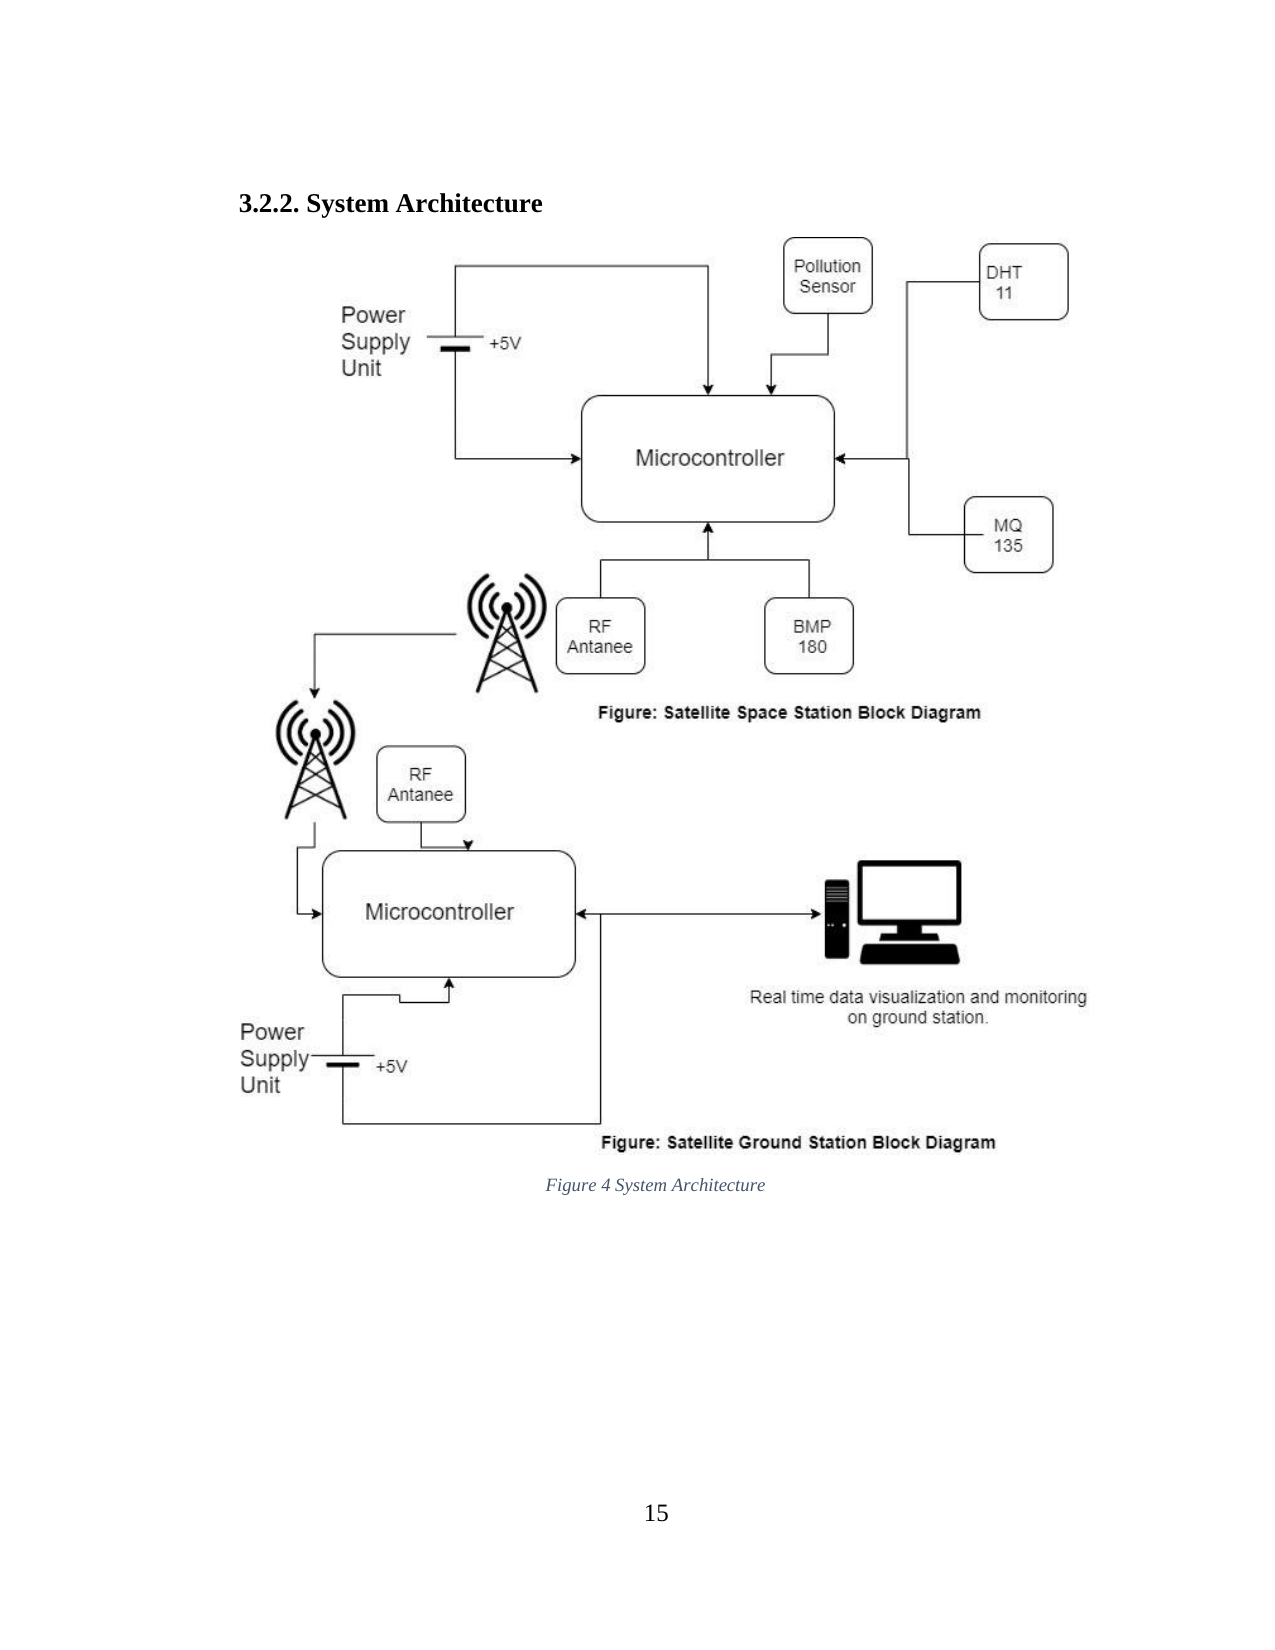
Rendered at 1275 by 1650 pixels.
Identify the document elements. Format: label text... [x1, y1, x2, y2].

subtitle 3.2.2. System Architecture [225, 187, 1087, 219]
text Figure 4 System Architecture [225, 1173, 1087, 1195]
picture [240, 237, 1103, 1155]
